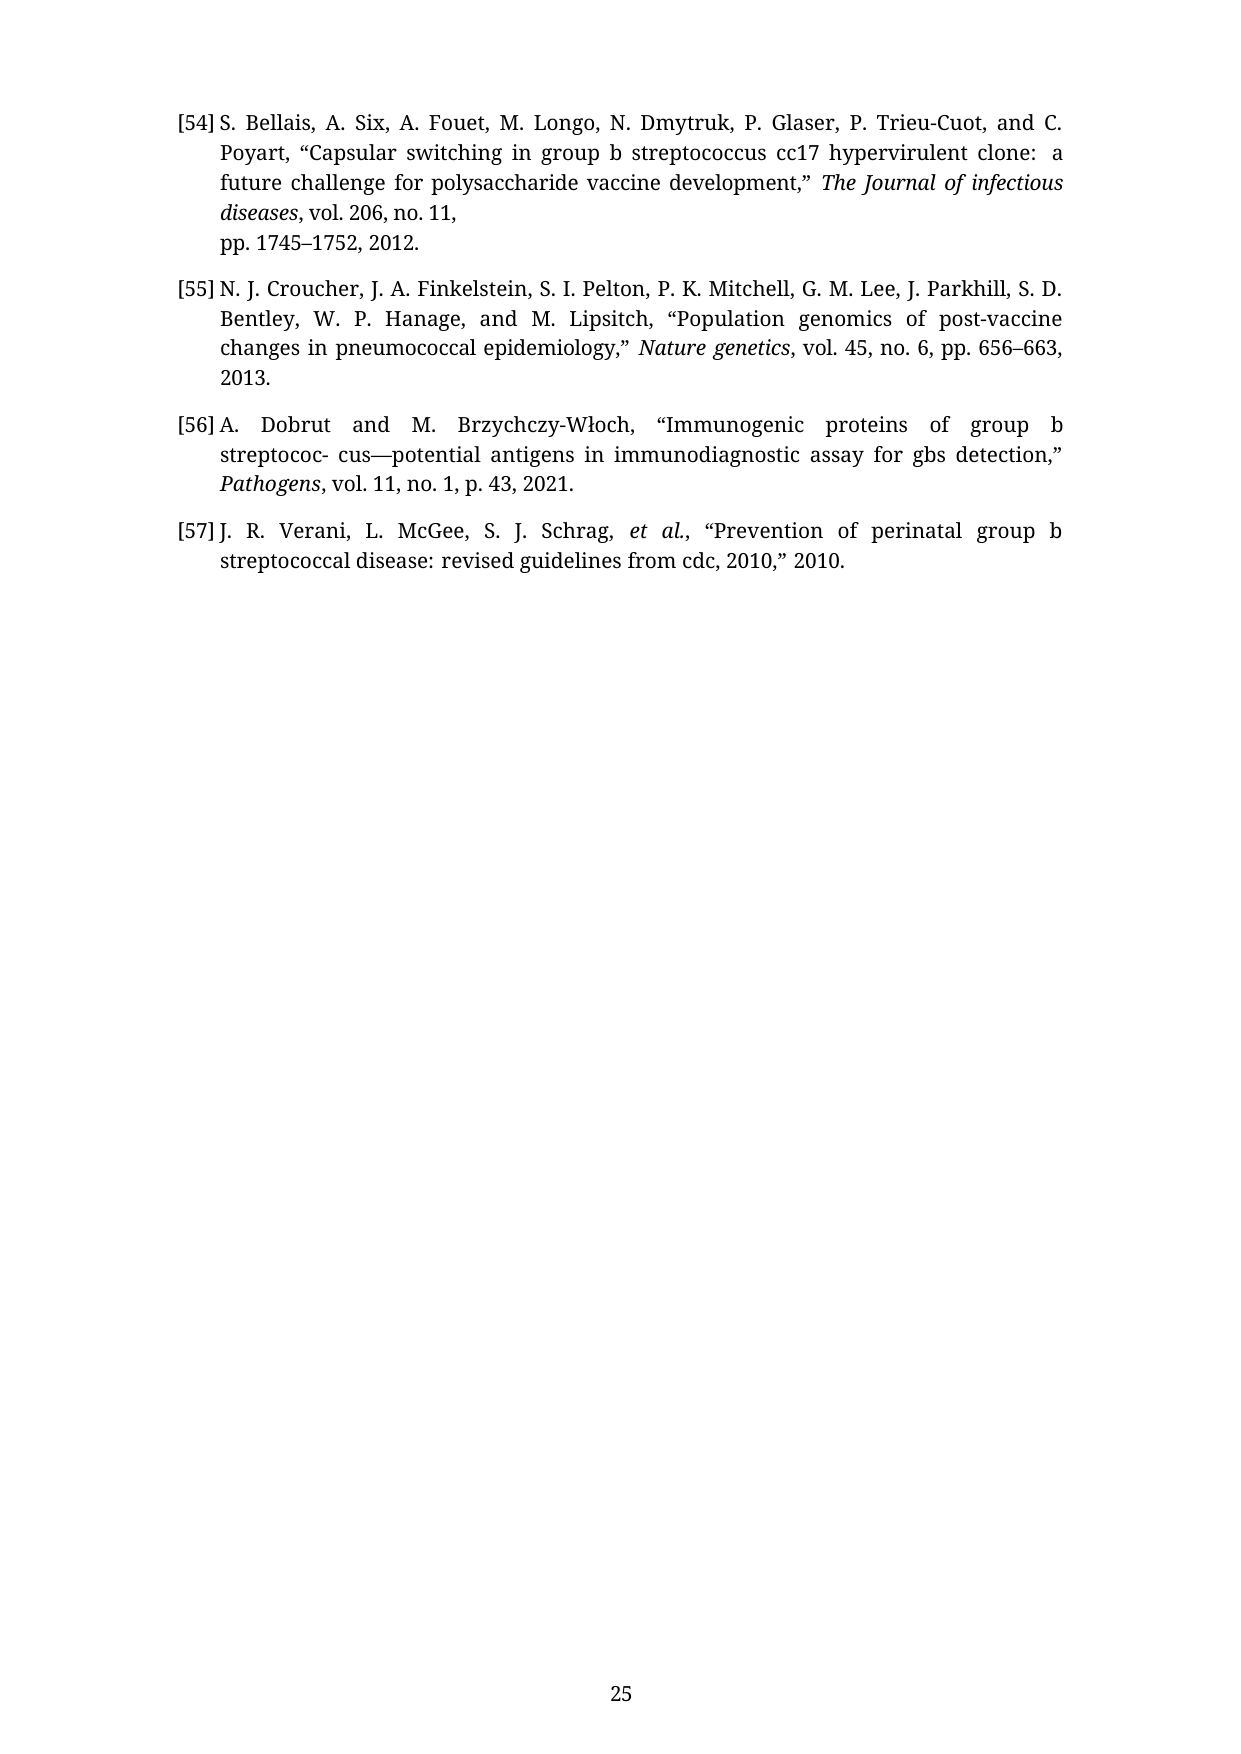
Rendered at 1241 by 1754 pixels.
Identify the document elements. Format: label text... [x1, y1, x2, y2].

list S. Bellais, A. Six, A. Fouet, M. Longo, N. Dmytruk, P. Glaser, P. Trieu-Cuot, and C. Poyart, “Capsular switching in group b streptococcus cc17 hypervirulent clone: a future challenge for polysaccharide vaccine development,” The Journal of infectious diseases, vol. 206, no. 11, [177, 108, 1063, 226]
list J. R. Verani, L. McGee, S. J. Schrag, et al., “Prevention of perinatal group b streptococcal disease: revised guidelines from cdc, 2010,” 2010. [177, 516, 1063, 574]
list A. Dobrut and M. Brzychczy-Włoch, “Immunogenic proteins of group b streptococ- cus—potential antigens in immunodiagnostic assay for gbs detection,” Pathogens, vol. 11, no. 1, p. 43, 2021. [177, 410, 1063, 498]
text pp. 1745–1752, 2012. [220, 228, 1076, 256]
list N. J. Croucher, J. A. Finkelstein, S. I. Pelton, P. K. Mitchell, G. M. Lee, J. Parkhill, S. D. Bentley, W. P. Hanage, and M. Lipsitch, “Population genomics of post-vaccine changes in pneumococcal epidemiology,” Nature genetics, vol. 45, no. 6, pp. 656–663, 2013. [177, 274, 1063, 392]
